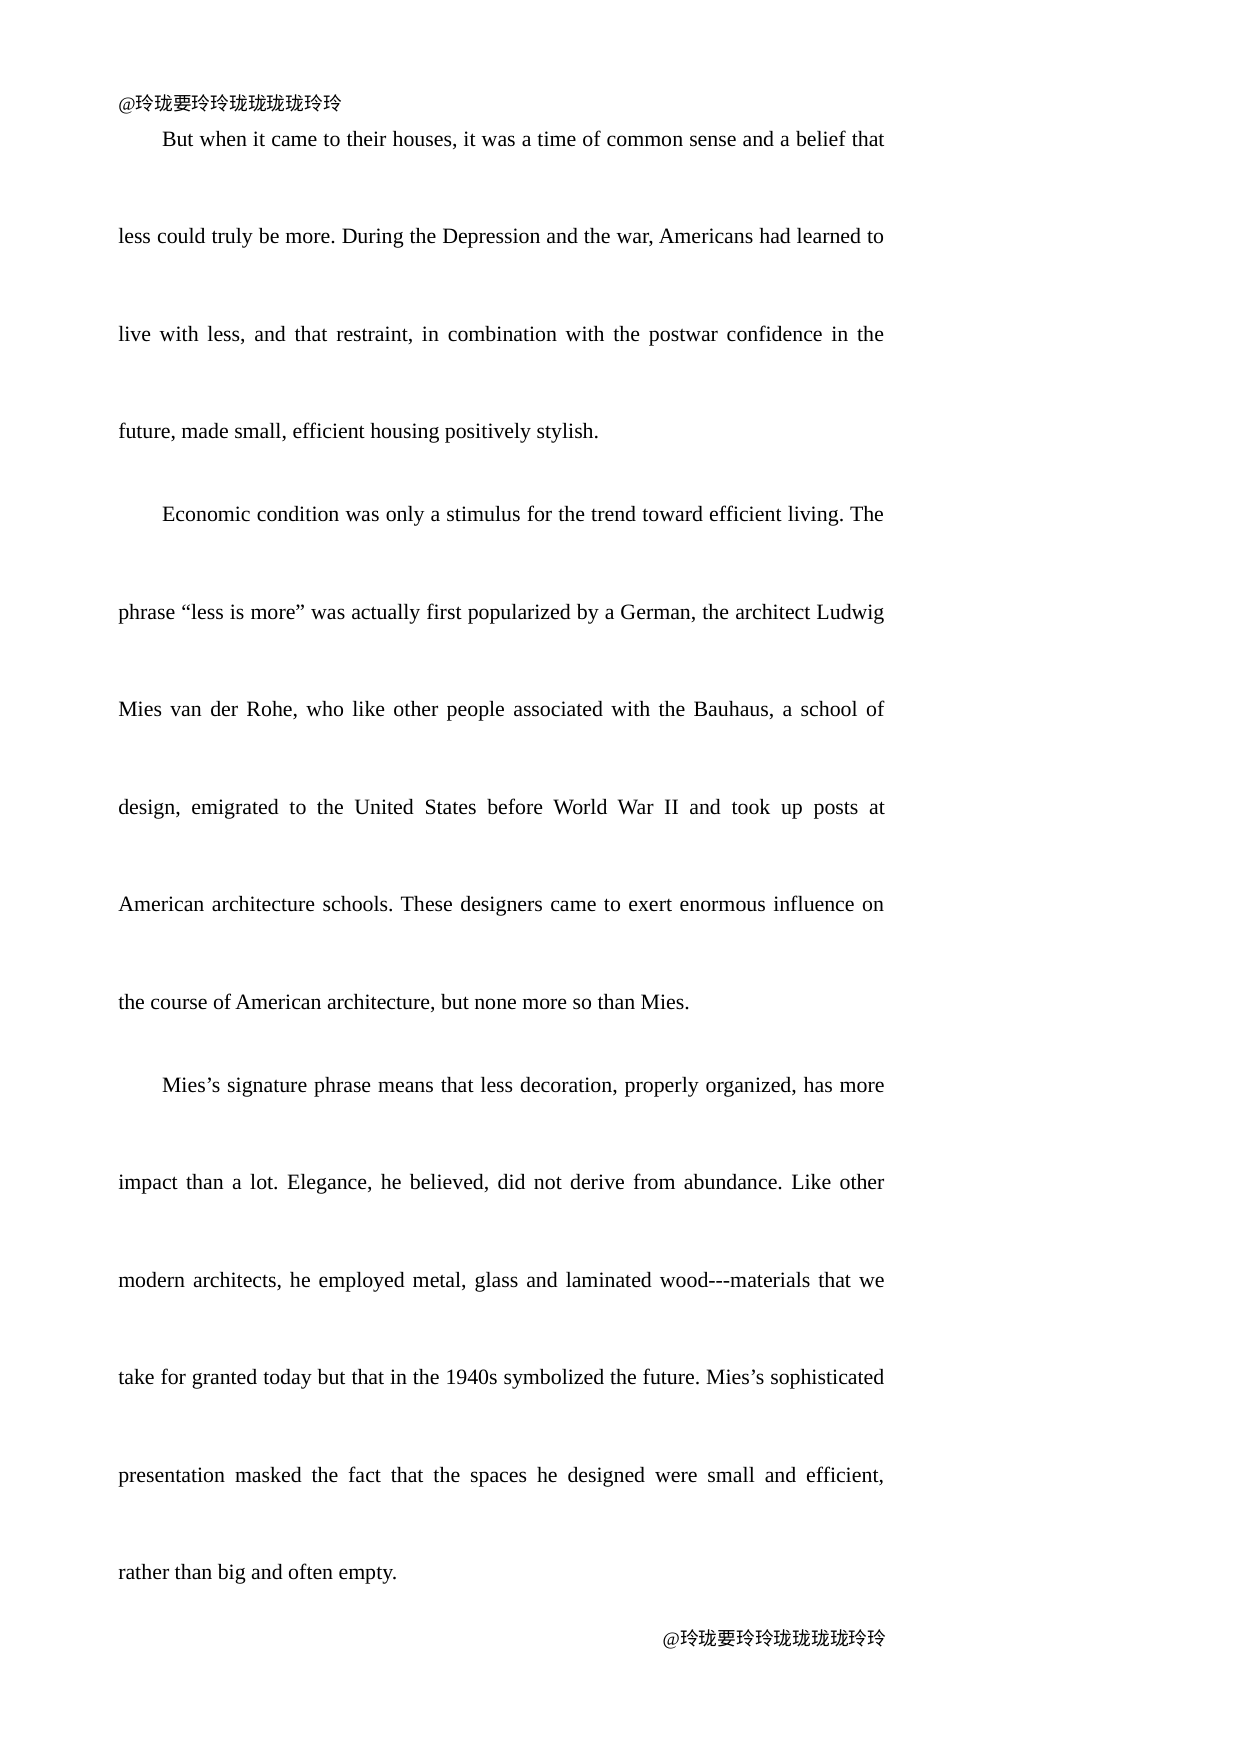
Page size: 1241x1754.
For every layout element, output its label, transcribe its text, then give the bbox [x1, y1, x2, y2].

text Mies’s signature phrase means that less decoration, properly organized, has more impact than a lot. Elegance, he believed, did not derive from abundance. Like other modern architects, he employed metal, glass and laminated wood---materials that we take for granted today but that in the 1940s symbolized the future. Mies’s sophisticated presentation masked the fact that the spaces he designed were small and efficient, rather than big and often empty. [118, 1068, 886, 1588]
text But when it came to their houses, it was a time of common sense and a belief that less could truly be more. During the Depression and the war, Americans had learned to live with less, and that restraint, in combination with the postwar confidence in the future, made small, efficient housing positively stylish. [118, 122, 886, 447]
text Economic condition was only a stimulus for the trend toward efficient living. The phrase “less is more” was actually first popularized by a German, the architect Ludwig Mies van der Rohe, who like other people associated with the Bauhaus, a school of design, emigrated to the United States before World War II and took up posts at American architecture schools. These designers came to exert enormous influence on the course of American architecture, but none more so than Mies. [118, 497, 886, 1017]
